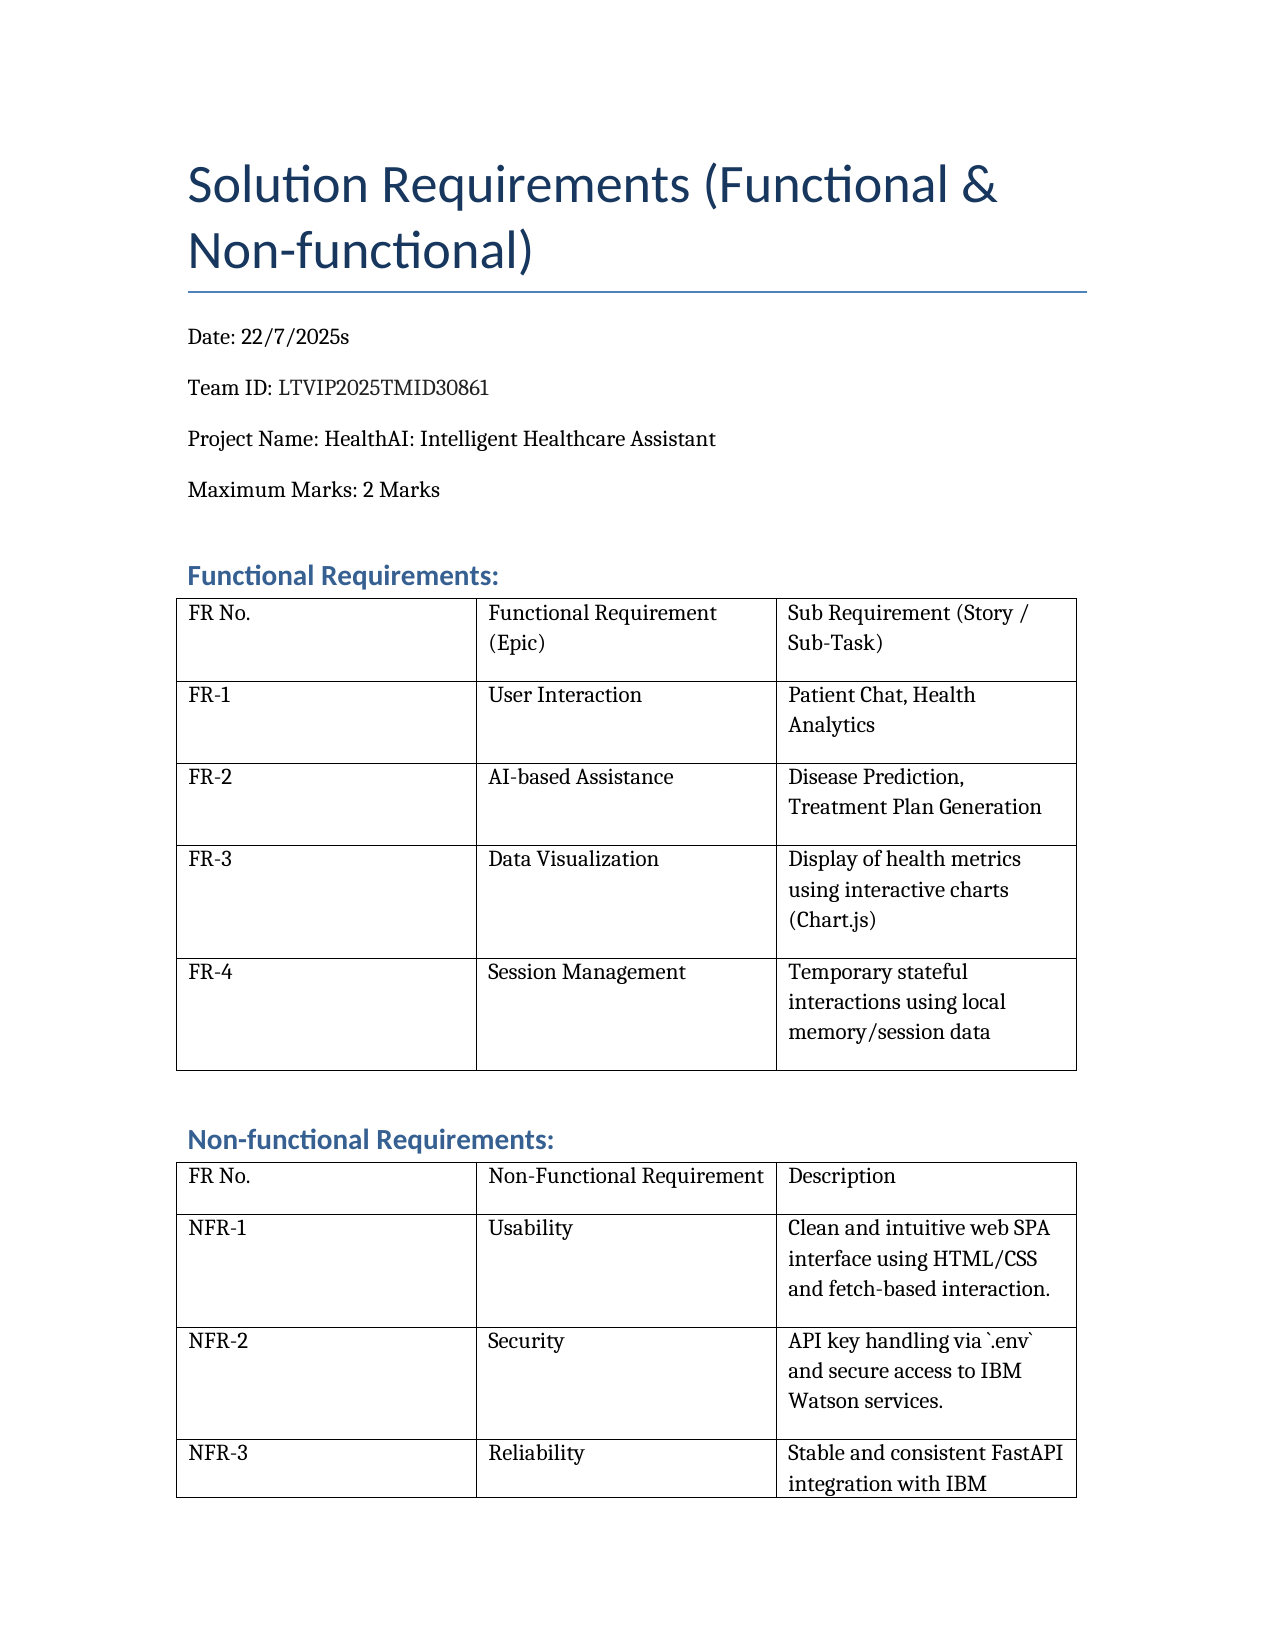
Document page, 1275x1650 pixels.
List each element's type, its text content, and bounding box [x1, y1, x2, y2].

text Date: 22/7/2025s [187, 324, 1087, 350]
text Maximum Marks: 2 Marks [187, 477, 1087, 503]
subtitle Non-functional Requirements: [187, 1121, 1087, 1157]
table_header Non-Functional Requirement [477, 1163, 776, 1214]
table_header Sub Requirement (Story / Sub-Task) [777, 599, 1076, 681]
table_cell Disease Prediction, Treatment Plan Generation [777, 764, 1076, 845]
title Solution Requirements (Functional & Non-functional) [187, 150, 1087, 293]
table_cell Display of health metrics using interactive charts (Chart.js) [777, 846, 1076, 958]
table_header FR No. [177, 599, 476, 681]
table_cell AI-based Assistance [477, 764, 776, 845]
table_cell FR-4 [177, 959, 476, 1070]
table_header FR No. [177, 1163, 476, 1214]
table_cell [777, 1440, 1076, 1497]
table_cell NFR-3 [177, 1440, 476, 1497]
table_cell Temporary stateful interactions using local memory/session data [777, 959, 1076, 1070]
table_header Description [777, 1163, 1076, 1214]
table_cell Clean and intuitive web SPA interface using HTML/CSS and fetch-based interaction. [777, 1215, 1076, 1327]
table_cell NFR-2 [177, 1328, 476, 1439]
table_cell Data Visualization [477, 846, 776, 958]
table_cell FR-2 [177, 764, 476, 845]
table_cell Patient Chat, Health Analytics [777, 682, 1076, 763]
table_cell NFR-1 [177, 1215, 476, 1327]
table_cell User Interaction [477, 682, 776, 763]
table_cell FR-1 [177, 682, 476, 763]
text Project Name: HealthAI: Intelligent Healthcare Assistant [187, 426, 1087, 452]
text Team ID: LTVIP2025TMID30861 [187, 375, 1087, 401]
table_cell Session Management [477, 959, 776, 1070]
table_cell Usability [477, 1215, 776, 1327]
table_cell API key handling via `.env` and secure access to IBM Watson services. [777, 1328, 1076, 1439]
subtitle Functional Requirements: [187, 557, 1087, 593]
table_cell Reliability [477, 1440, 776, 1497]
table_header Functional Requirement (Epic) [477, 599, 776, 681]
table_cell Security [477, 1328, 776, 1439]
table_cell FR-3 [177, 846, 476, 958]
